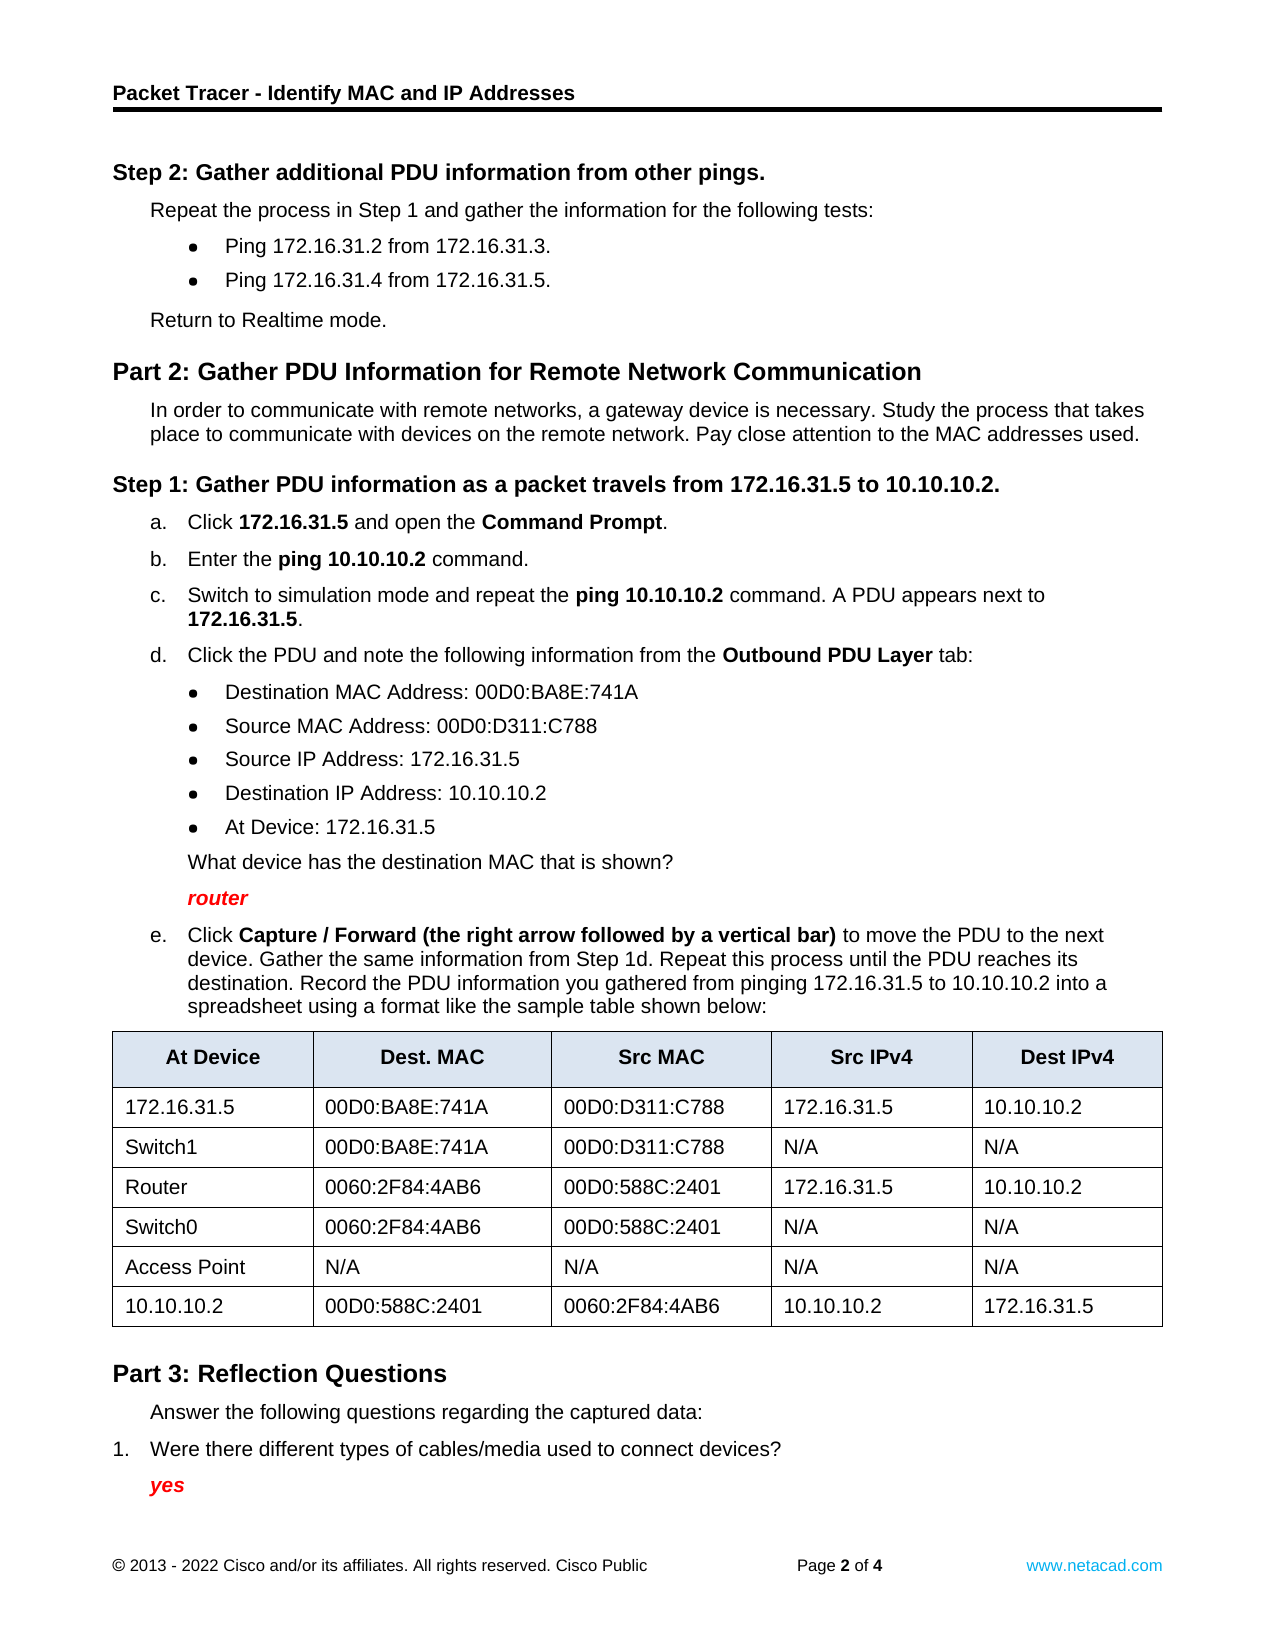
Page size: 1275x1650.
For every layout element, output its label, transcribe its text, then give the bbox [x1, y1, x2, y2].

table_cell 10.10.10.2 [973, 1088, 1162, 1127]
subtitle Gather PDU Information for Remote Network Communication [112, 357, 1162, 386]
table_cell 0060:2F84:4AB6 [314, 1168, 551, 1206]
text Answer the following questions regarding the captured data: [150, 1400, 1162, 1424]
subtitle Gather additional PDU information from other pings. [112, 159, 1162, 185]
table_cell N/A [973, 1247, 1162, 1286]
text Source IP Address: 172.16.31.5 [187, 747, 1162, 771]
text Repeat the process in Step 1 and gather the information for the following tests: [150, 198, 1162, 222]
table_cell 00D0:BA8E:741A [314, 1088, 551, 1127]
table_cell 172.16.31.5 [113, 1088, 313, 1127]
text Ping 172.16.31.2 from 172.16.31.3. [187, 234, 1162, 258]
table_cell 0060:2F84:4AB6 [314, 1208, 551, 1246]
table_cell 00D0:D311:C788 [552, 1128, 771, 1166]
text router [187, 886, 1162, 910]
table_cell N/A [772, 1208, 972, 1246]
text Switch to simulation mode and repeat the ping 10.10.10.2 command. A PDU appears next to 172.16.31.5. [150, 583, 1162, 631]
table_header Src IPv4 [772, 1032, 972, 1087]
table_cell 00D0:588C:2401 [314, 1287, 551, 1326]
table_cell 00D0:D311:C788 [552, 1088, 771, 1127]
table_cell 00D0:588C:2401 [552, 1168, 771, 1206]
text In order to communicate with remote networks, a gateway device is necessary. Study the process that takes place to communicate with devices on the remote network. Pay close attention to the MAC addresses used. [150, 398, 1162, 446]
text yes [150, 1473, 1162, 1497]
table_cell N/A [552, 1247, 771, 1286]
text Click the PDU and note the following information from the Outbound PDU Layer tab: [150, 643, 1162, 667]
table_cell N/A [772, 1247, 972, 1286]
table_header At Device [113, 1032, 313, 1087]
text Destination IP Address: 10.10.10.2 [187, 781, 1162, 805]
table_cell 10.10.10.2 [113, 1287, 313, 1326]
subtitle Reflection Questions [112, 1359, 1162, 1387]
table_cell N/A [973, 1128, 1162, 1166]
table_header Dest IPv4 [973, 1032, 1162, 1087]
table_cell 172.16.31.5 [772, 1088, 972, 1127]
text Click 172.16.31.5 and open the Command Prompt. [150, 510, 1162, 534]
table_cell 10.10.10.2 [973, 1168, 1162, 1206]
table_cell N/A [973, 1208, 1162, 1246]
text At Device: 172.16.31.5 [187, 815, 1162, 839]
table_cell 172.16.31.5 [772, 1168, 972, 1206]
table_cell N/A [314, 1247, 551, 1286]
table_cell N/A [772, 1128, 972, 1166]
table_cell Router [113, 1168, 313, 1206]
subtitle Gather PDU information as a packet travels from 172.16.31.5 to 10.10.10.2. [112, 471, 1162, 497]
table_cell Switch0 [113, 1208, 313, 1246]
text Were there different types of cables/media used to connect devices? [112, 1436, 1162, 1460]
text Return to Realtime mode. [150, 308, 1162, 332]
table_cell 172.16.31.5 [973, 1287, 1162, 1326]
table_cell Access Point [113, 1247, 313, 1286]
table_cell 10.10.10.2 [772, 1287, 972, 1326]
text Source MAC Address: 00D0:D311:C788 [187, 713, 1162, 737]
table_cell 00D0:BA8E:741A [314, 1128, 551, 1166]
text What device has the destination MAC that is shown? [187, 849, 1162, 873]
table_header Dest. MAC [314, 1032, 551, 1087]
text Enter the ping 10.10.10.2 command. [150, 546, 1162, 570]
text Destination MAC Address: 00D0:BA8E:741A [187, 680, 1162, 704]
table_cell Switch1 [113, 1128, 313, 1166]
text Click Capture / Forward (the right arrow followed by a vertical bar) to move the PDU to the next device. Gather the same information from Step 1d. Repeat this process until the PDU reaches its destination. Record the PDU information you gathered from pinging 172.16.31.5 to 10.10.10.2 into a spreadsheet using a format like the sample table shown below: [150, 922, 1162, 1018]
text Ping 172.16.31.4 from 172.16.31.5. [187, 268, 1162, 292]
table_cell 0060:2F84:4AB6 [552, 1287, 771, 1326]
table_cell 00D0:588C:2401 [552, 1208, 771, 1246]
table_header Src MAC [552, 1032, 771, 1087]
